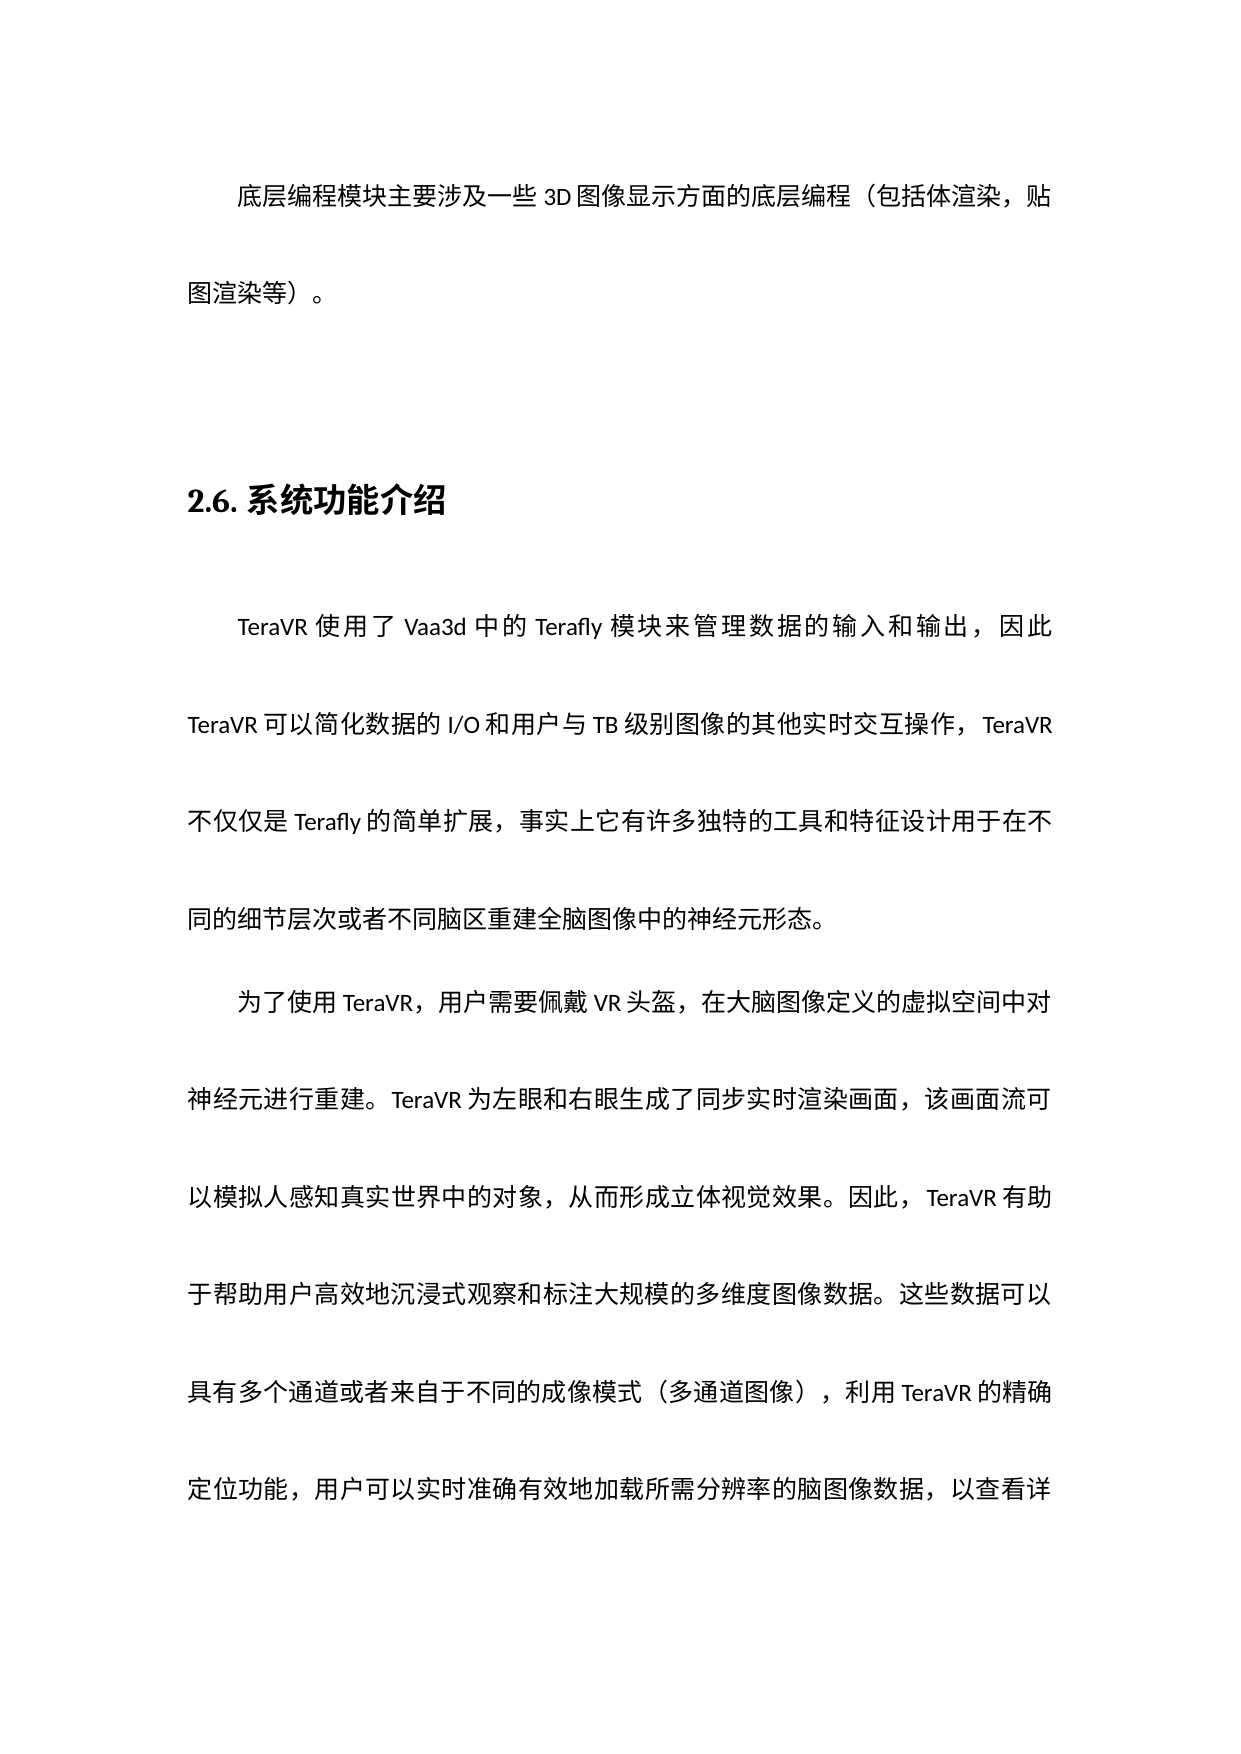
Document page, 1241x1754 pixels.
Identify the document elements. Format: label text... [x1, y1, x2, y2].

text TeraVR使用了Vaa3d中的Terafly模块来管理数据的输入和输出，因此TeraVR可以简化数据的I/O和用户与TB级别图像的其他实时交互操作，TeraVR不仅仅是Terafly的简单扩展，事实上它有许多独特的工具和特征设计用于在不同的细节层次或者不同脑区重建全脑图像中的神经元形态。 [187, 592, 1053, 950]
text 底层编程模块主要涉及一些3D图像显示方面的底层编程（包括体渲染，贴图渲染等）。 [187, 162, 1053, 324]
list 系统功能介绍 [187, 465, 1053, 530]
